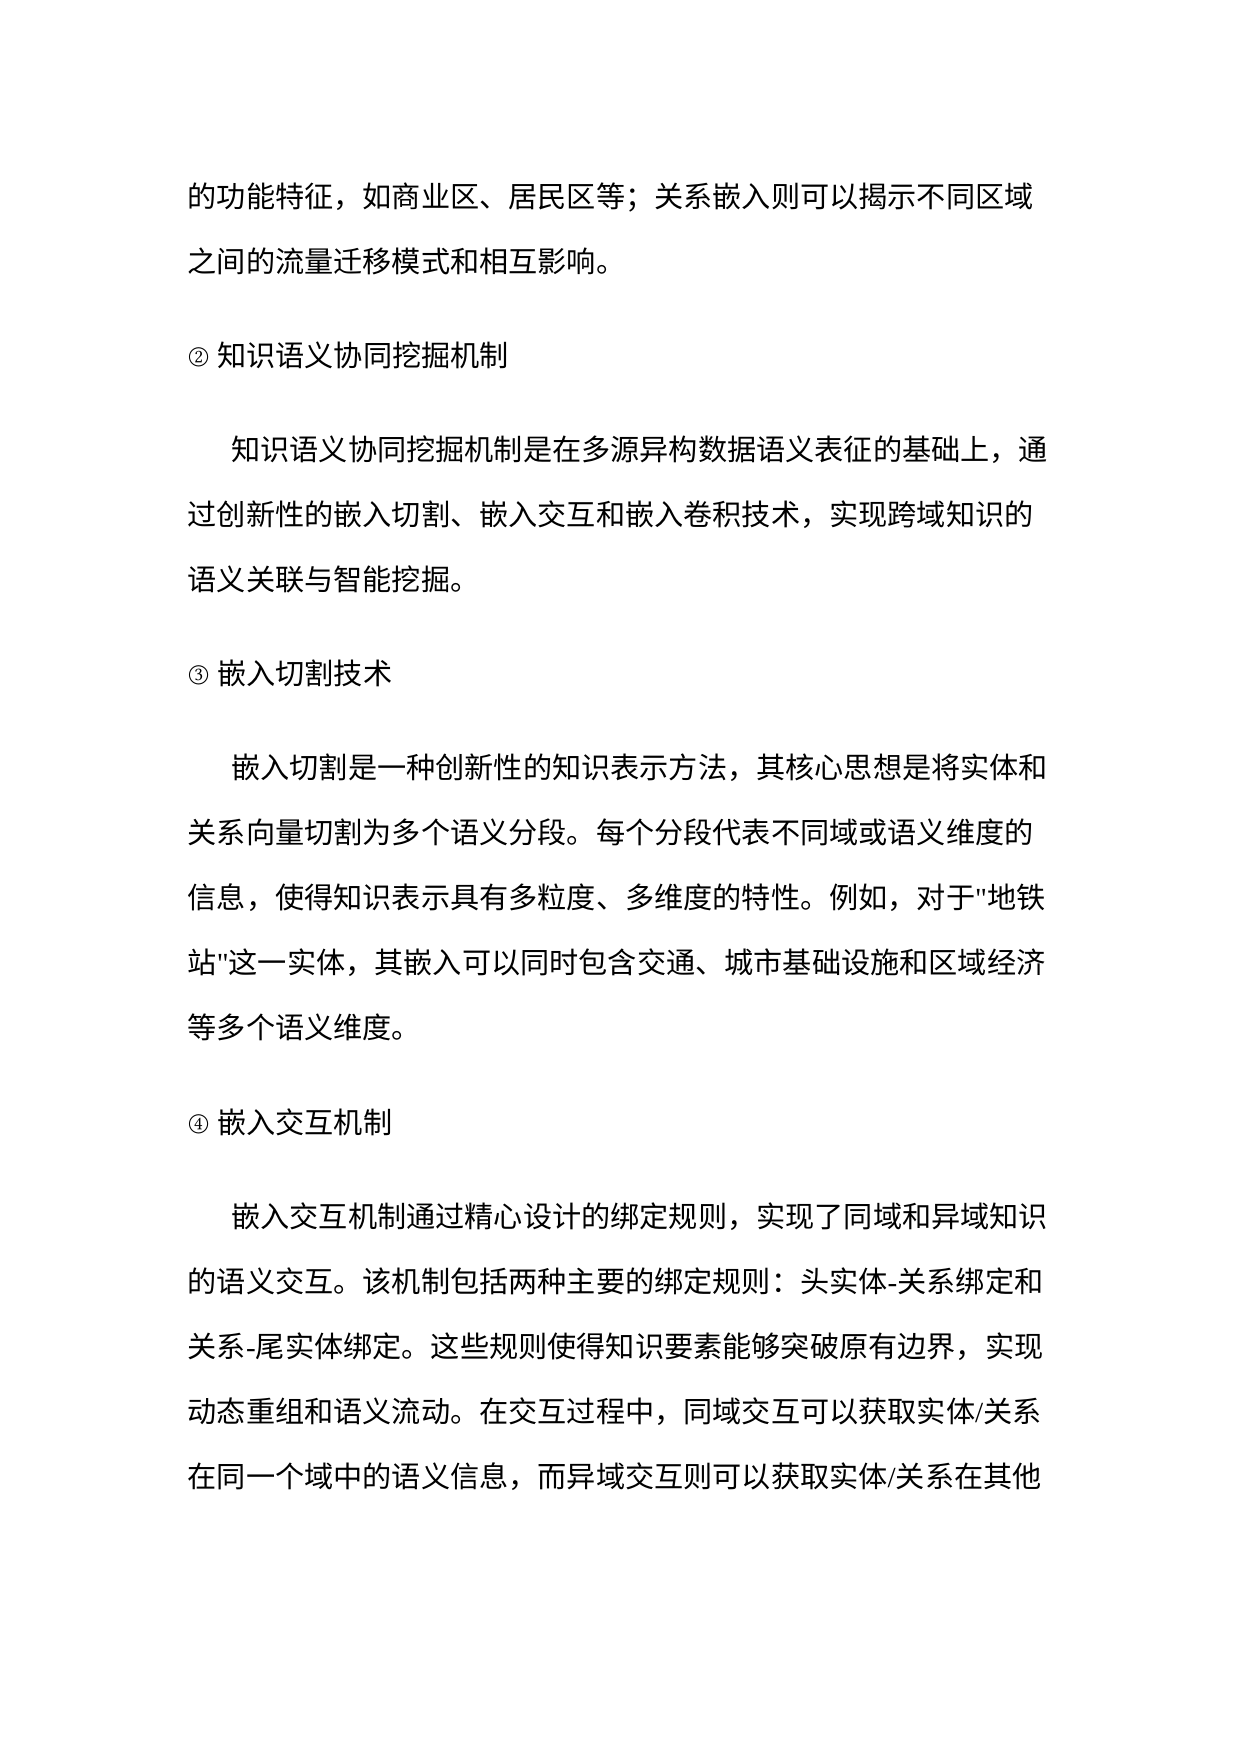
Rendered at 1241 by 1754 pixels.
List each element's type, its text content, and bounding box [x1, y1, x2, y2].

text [187, 1182, 1053, 1507]
text 嵌入切割是一种创新性的知识表示方法，其核心思想是将实体和关系向量切割为多个语义分段。每个分段代表不同域或语义维度的信息，使得知识表示具有多粒度、多维度的特性。例如，对于"地铁站"这一实体，其嵌入可以同时包含交通、城市基础设施和区域经济等多个语义维度。 [187, 734, 1053, 1059]
text ④ 嵌入交互机制 [187, 1088, 1053, 1153]
text 知识语义协同挖掘机制是在多源异构数据语义表征的基础上，通过创新性的嵌入切割、嵌入交互和嵌入卷积技术，实现跨域知识的语义关联与智能挖掘。 [187, 415, 1053, 610]
text ② 知识语义协同挖掘机制 [187, 321, 1053, 386]
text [187, 162, 1053, 292]
text ③ 嵌入切割技术 [187, 639, 1053, 704]
